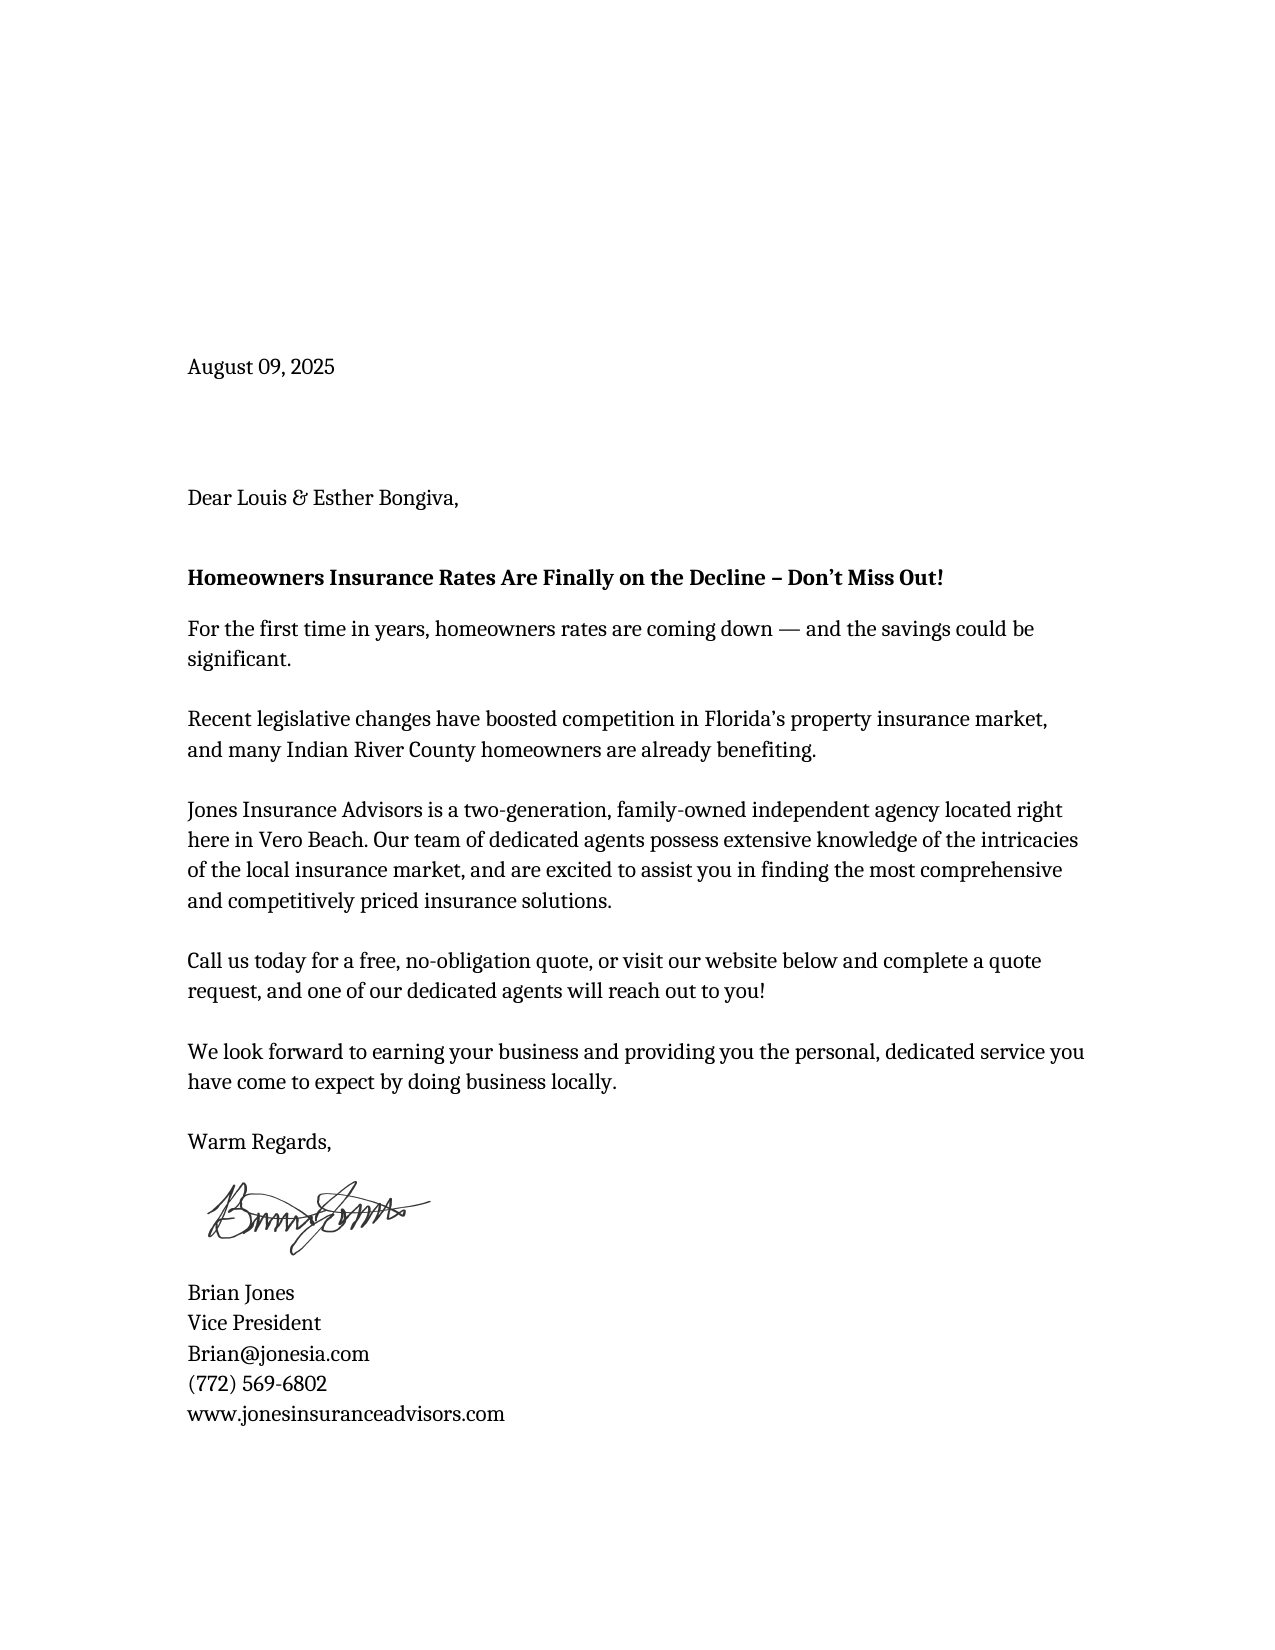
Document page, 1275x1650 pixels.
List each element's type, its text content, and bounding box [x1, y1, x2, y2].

text August 09, 2025 [187, 354, 1087, 381]
text Homeowners Insurance Rates Are Finally on the Decline – Don’t Miss Out! [187, 564, 1087, 591]
text Brian Jones Vice President Brian@jonesia.com (772) 569-6802 www.jonesinsuranceadvisors.com [187, 1280, 1087, 1427]
text For the first time in years, homeowners rates are coming down — and the savings could be significant. Recent legislative changes have boosted competition in Florida’s property insurance market, and many Indian River County homeowners are already benefiting. Jones Insurance Advisors is a two-generation, family-owned independent agency located right here in Vero Beach. Our team of dedicated agents possess extensive knowledge of the intricacies of the local insurance market, and are excited to assist you in finding the most comprehensive and competitively priced insurance solutions. Call us today for a free, no-obligation quote, or visit our website below and complete a quote request, and one of our dedicated agents will reach out to you! We look forward to earning your business and providing you the personal, dedicated service you have come to expect by doing business locally. Warm Regards, [187, 616, 1087, 1156]
picture [206, 1180, 432, 1256]
text Dear Louis & Esther Bongiva, [187, 484, 1087, 511]
